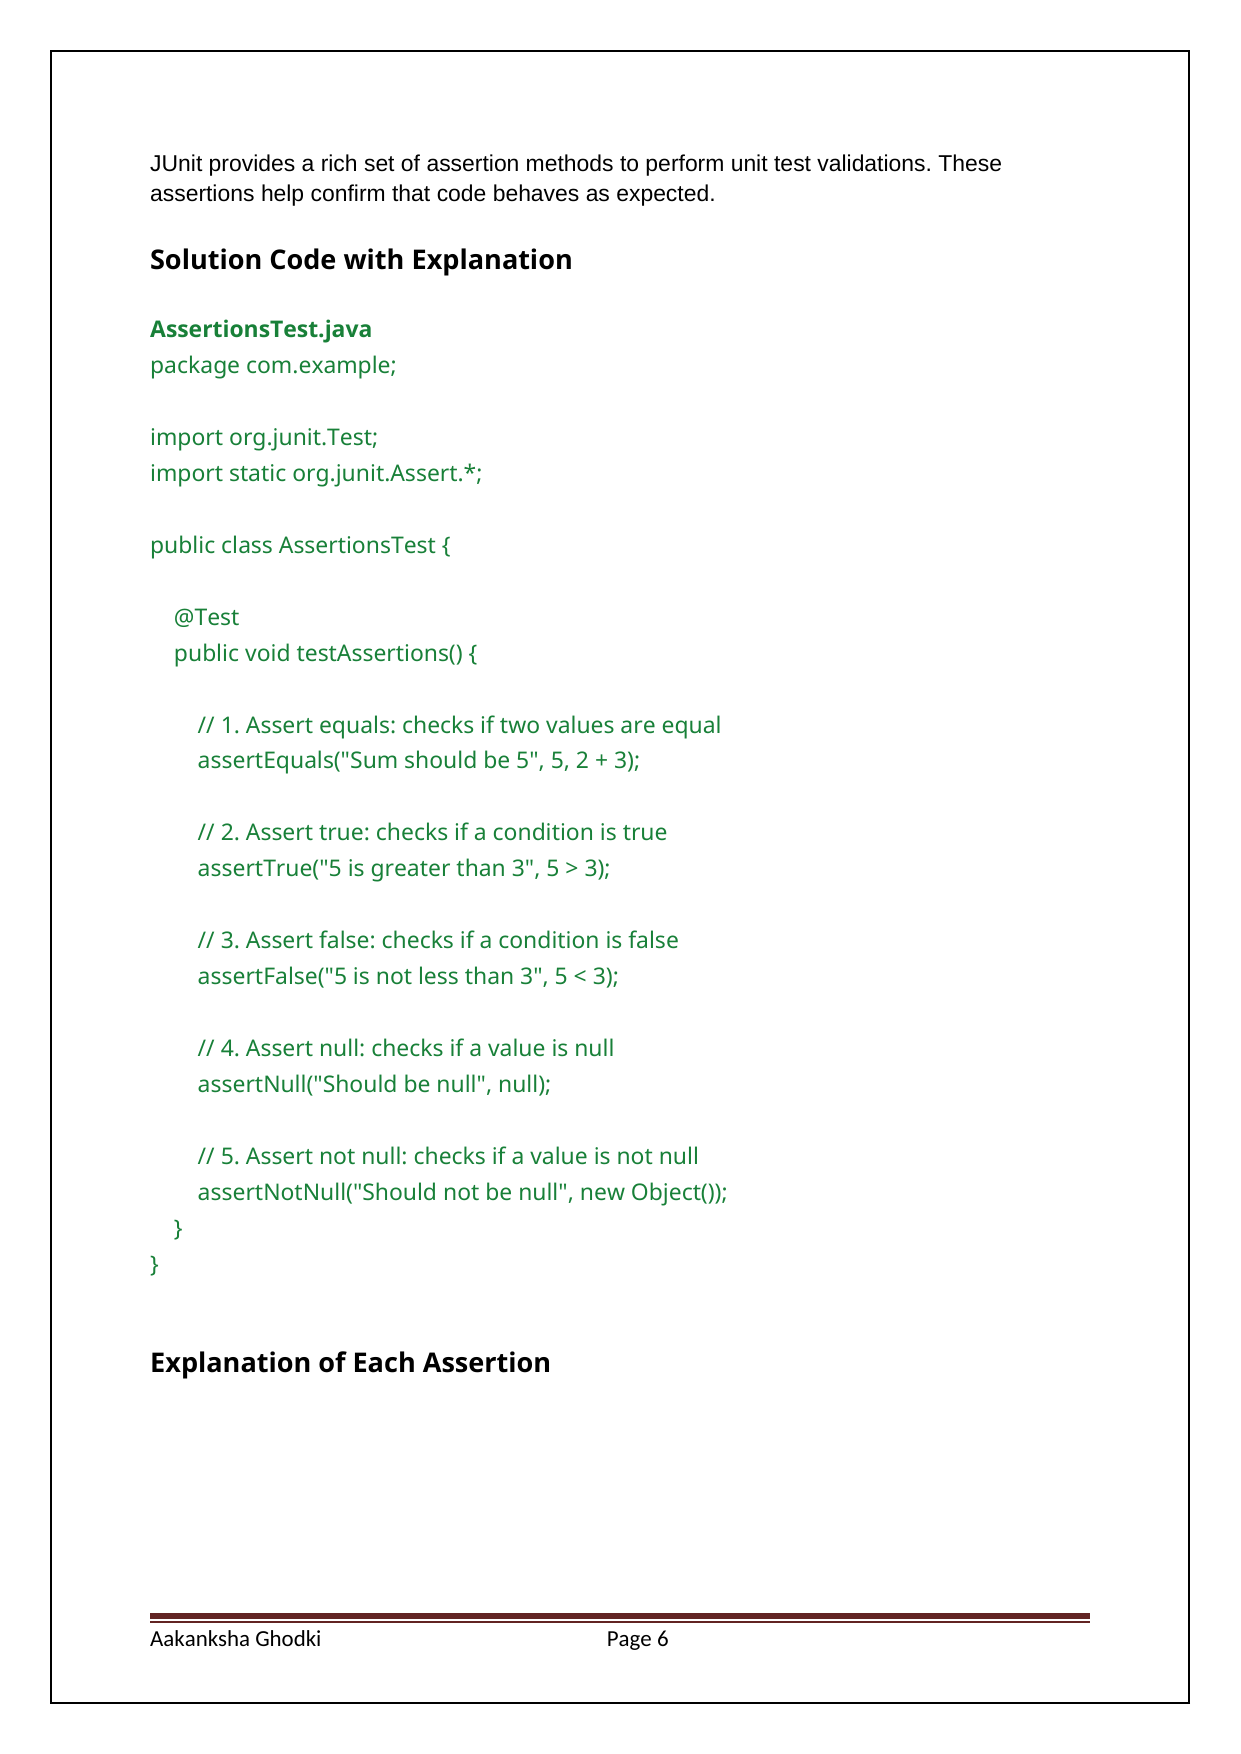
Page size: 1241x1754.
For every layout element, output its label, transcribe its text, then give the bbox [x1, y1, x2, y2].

text JUnit provides a rich set of assertion methods to perform unit test validations. These assertions help confirm that code behaves as expected. [150, 150, 1090, 207]
text assertTrue("5 is greater than 3", 5 > 3); [150, 852, 1090, 883]
text public void testAssertions() { [150, 637, 1090, 668]
text import static org.junit.Assert.*; [150, 457, 1090, 488]
text } [150, 1212, 1090, 1243]
subtitle Explanation of Each Assertion [150, 1344, 1090, 1381]
text assertFalse("5 is not less than 3", 5 < 3); [150, 960, 1090, 991]
text // 3. Assert false: checks if a condition is false [150, 924, 1090, 955]
subtitle Solution Code with Explanation [150, 241, 1090, 277]
text // 1. Assert equals: checks if two values are equal [150, 708, 1090, 740]
text // 2. Assert true: checks if a condition is true [150, 816, 1090, 848]
text assertNotNull("Should not be null", new Object()); [150, 1176, 1090, 1207]
text assertEquals("Sum should be 5", 5, 2 + 3); [150, 744, 1090, 776]
subtitle AssertionsTest.java [150, 313, 1090, 344]
text import org.junit.Test; [150, 421, 1090, 452]
text // 5. Assert not null: checks if a value is not null [150, 1140, 1090, 1171]
text public class AssertionsTest { [150, 529, 1090, 560]
text } [150, 1248, 1090, 1279]
text package com.example; [150, 349, 1090, 380]
text assertNull("Should be null", null); [150, 1068, 1090, 1099]
text @Test [150, 601, 1090, 632]
text // 4. Assert null: checks if a value is null [150, 1032, 1090, 1063]
